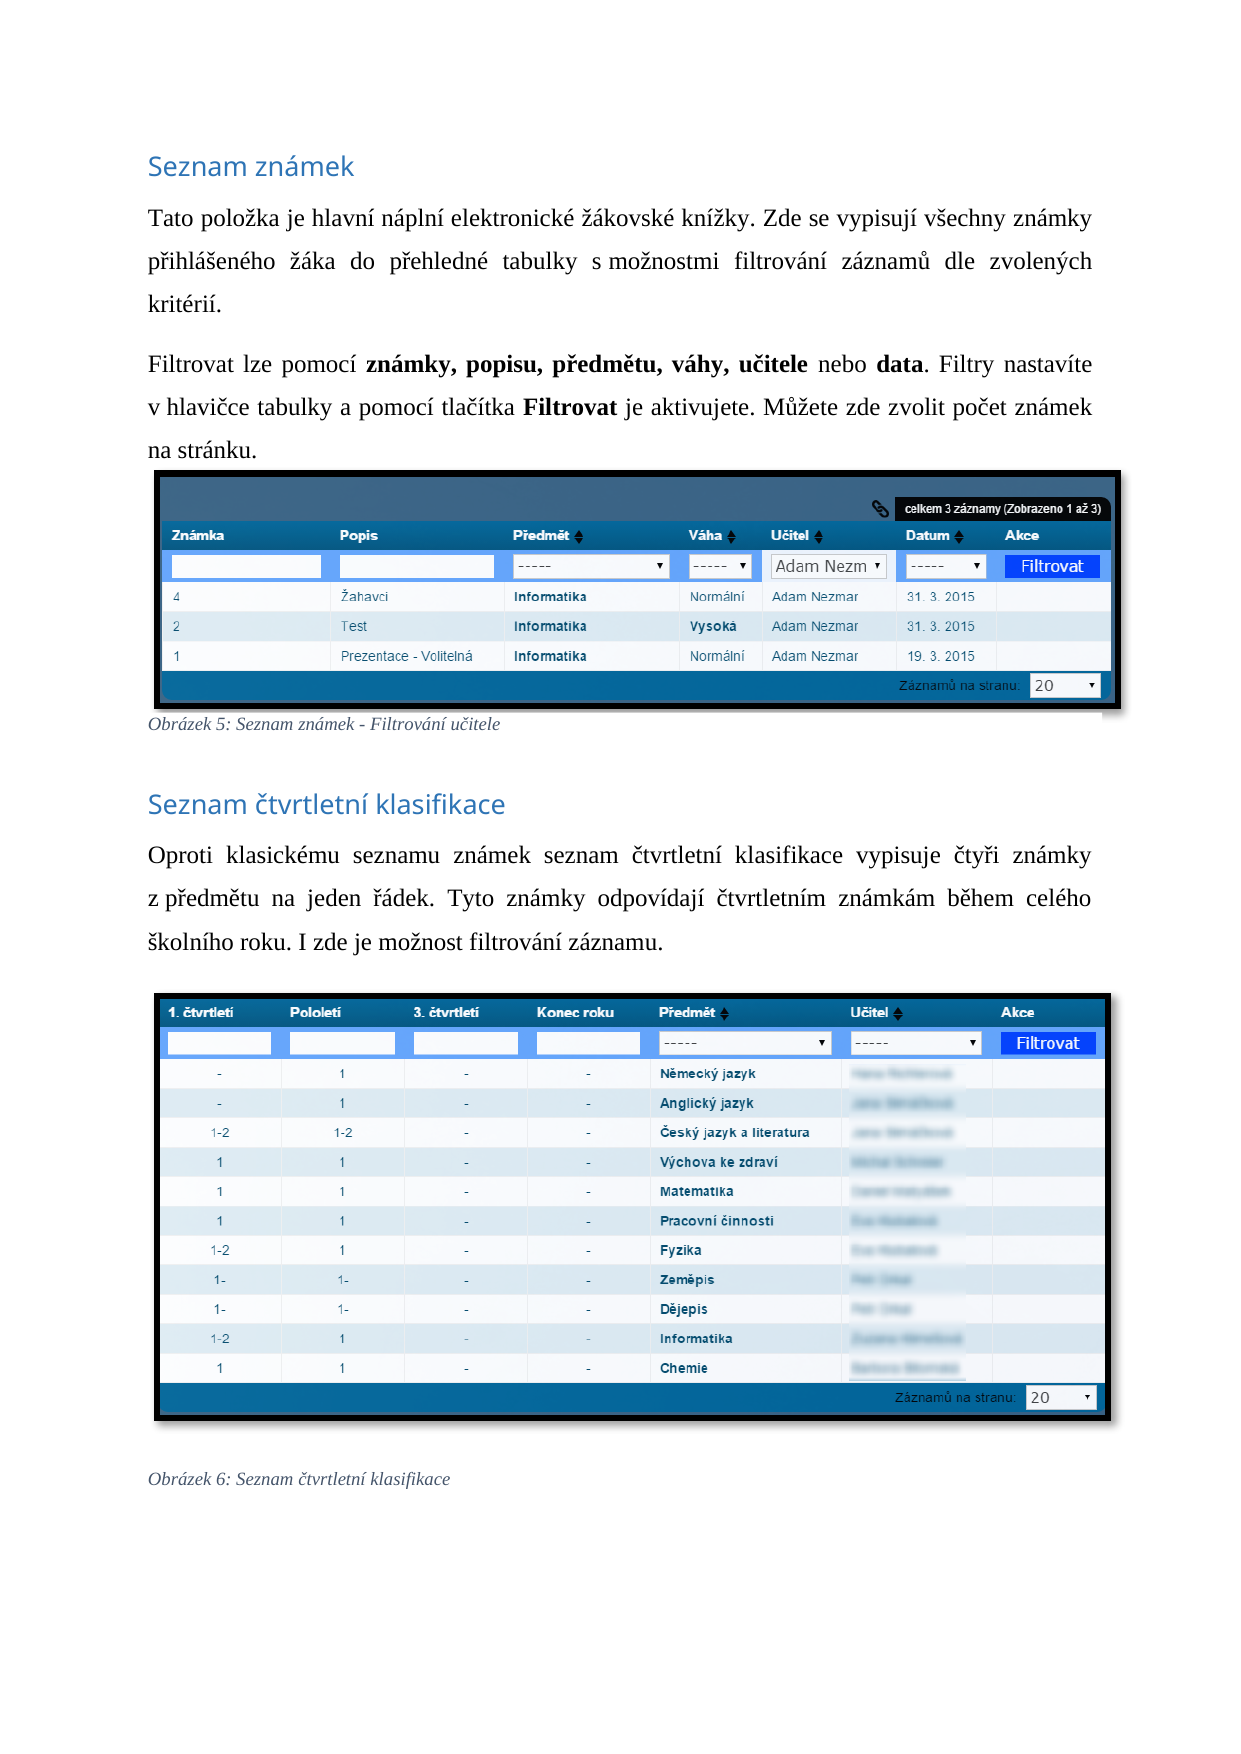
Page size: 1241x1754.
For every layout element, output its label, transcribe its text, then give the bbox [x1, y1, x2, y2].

picture [430, 1009, 439, 1016]
picture [184, 1009, 194, 1016]
picture [1002, 1008, 1010, 1016]
subtitle Seznam známek [148, 148, 1093, 184]
picture [665, 1008, 713, 1016]
text Oproti klasickému seznamu známek seznam čtvrtletní klasifikace vypisuje čtyři známky z předmětu na jeden řádek. Tyto známky odpovídají čtvrtletním známkám během celého školního roku. I zde je možnost filtrování záznamu. [148, 840, 1093, 955]
picture [415, 1008, 420, 1016]
picture [160, 477, 1115, 703]
picture [538, 1008, 543, 1016]
text Tato položka je hlavní náplní elektronické žákovské knížky. Zde se vypisují všechny známky přihlášeného žáka do přehledné tabulky s možnostmi filtrování záznamů dle zvolených kritérií. [148, 203, 1093, 318]
picture [442, 1009, 457, 1016]
subtitle Seznam čtvrtletní klasifikace [148, 734, 1093, 822]
picture [878, 1008, 887, 1016]
picture [197, 1009, 212, 1016]
picture [858, 1008, 875, 1016]
text Filtrovat lze pomocí známky, popisu, předmětu, váhy, učitele nebo data. Filtry nastavíte v hlavičce tabulky a pomocí tlačítka Filtrovat je aktivujete. Můžete zde zvolit počet známek na stránku. [148, 349, 1093, 464]
picture [160, 1028, 1105, 1415]
picture [548, 1011, 578, 1016]
picture [301, 1008, 335, 1016]
picture [460, 1008, 473, 1016]
picture [215, 1008, 228, 1016]
picture [584, 1008, 603, 1016]
